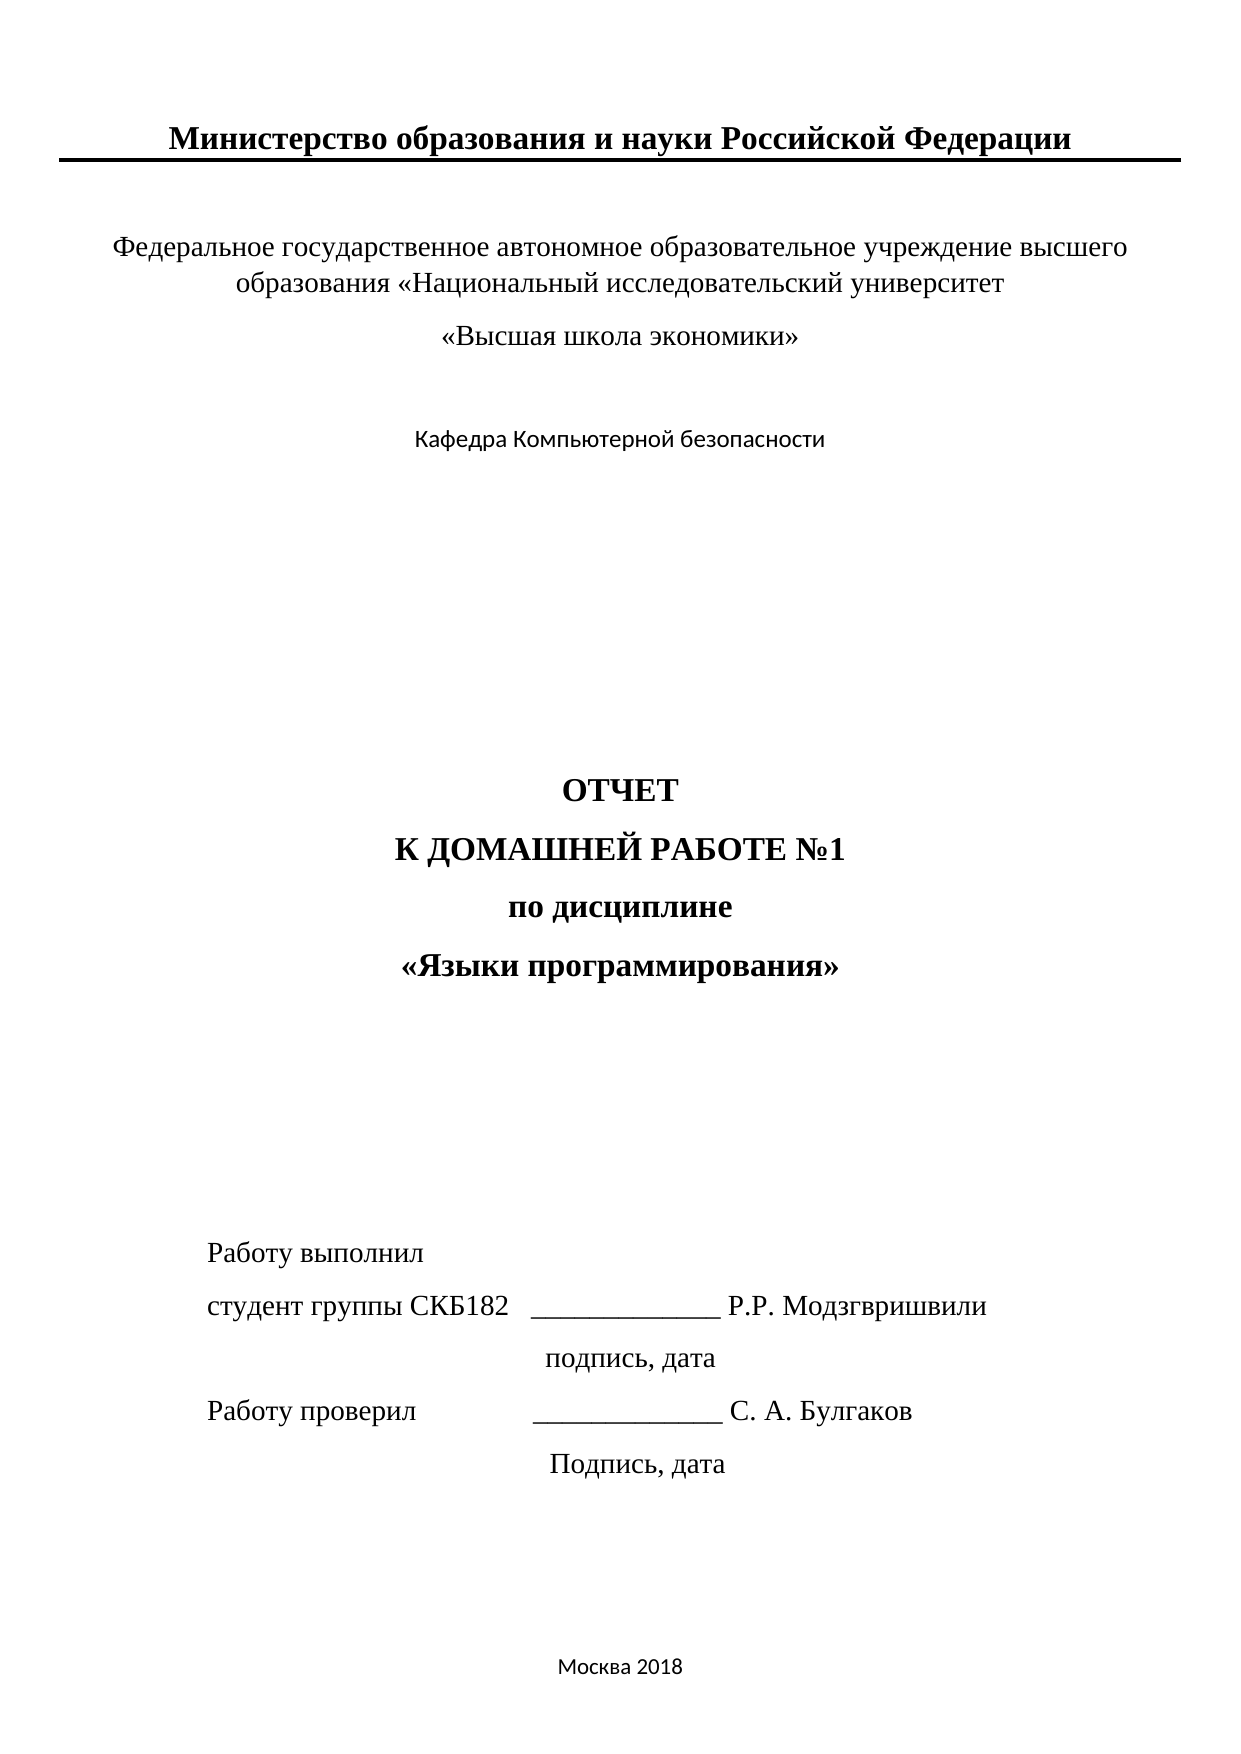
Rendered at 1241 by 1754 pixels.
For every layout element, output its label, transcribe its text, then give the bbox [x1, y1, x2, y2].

text подпись, дата [443, 1341, 1181, 1374]
text Кафедра Компьютерной безопасности [59, 424, 1181, 454]
text студент группы СКБ182 _____________ Р.Р. Модзгвришвили [207, 1288, 1181, 1321]
text Подпись, дата [549, 1446, 1181, 1480]
text К ДОМАШНЕЙ РАБОТЕ №1 [59, 829, 1181, 867]
text по дисциплине [59, 887, 1181, 925]
text Работу выполнил [207, 1235, 1181, 1268]
text «Языки программирования» [59, 945, 1181, 983]
text Работу проверил _____________ С. А. Булгаков [207, 1393, 1181, 1427]
text ОТЧЕТ [59, 771, 1181, 809]
